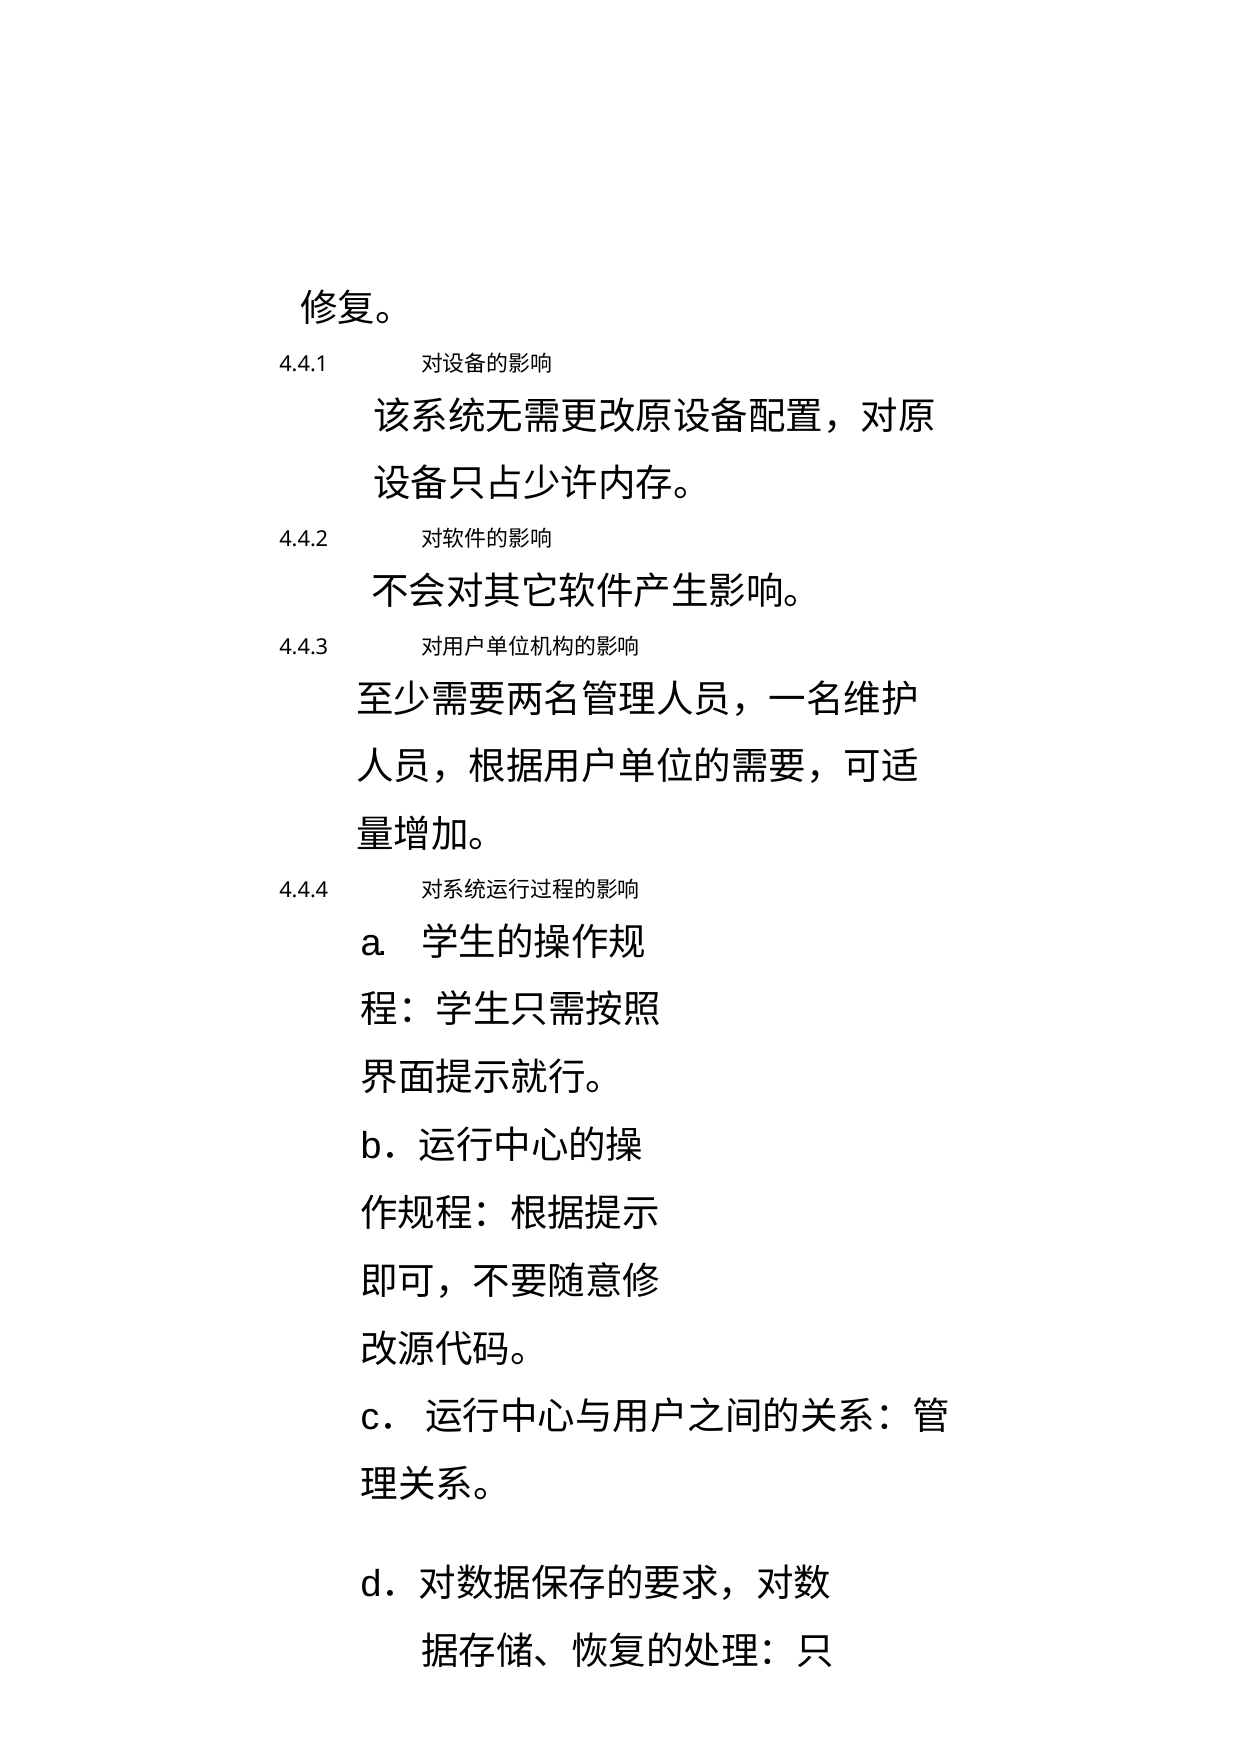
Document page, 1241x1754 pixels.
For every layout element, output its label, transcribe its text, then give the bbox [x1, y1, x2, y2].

subtitle 对用户单位机构的影响 [279, 629, 955, 660]
text 修复。 [300, 278, 955, 332]
list 学生的操作规程：学生只需按照界面提示就行。 b．运行中心的操作规程：根据提示即可，不要随意修改源代码。 [360, 912, 680, 1373]
text 至少需要两名管理人员，一名维护人员，根据用户单位的需要，可适量增加。 [356, 668, 955, 858]
text 该系统无需更改原设备配置，对原设备只占少许内存。 [373, 386, 955, 508]
subtitle 对设备的影响 [279, 346, 955, 378]
subtitle 对软件的影响 [279, 521, 955, 553]
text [360, 1553, 867, 1675]
subtitle 对系统运行过程的影响 [279, 872, 955, 904]
text c． 运行中心与用户之间的关系：管理关系。 [360, 1386, 955, 1508]
text 不会对其它软件产生影响。 [371, 561, 955, 615]
